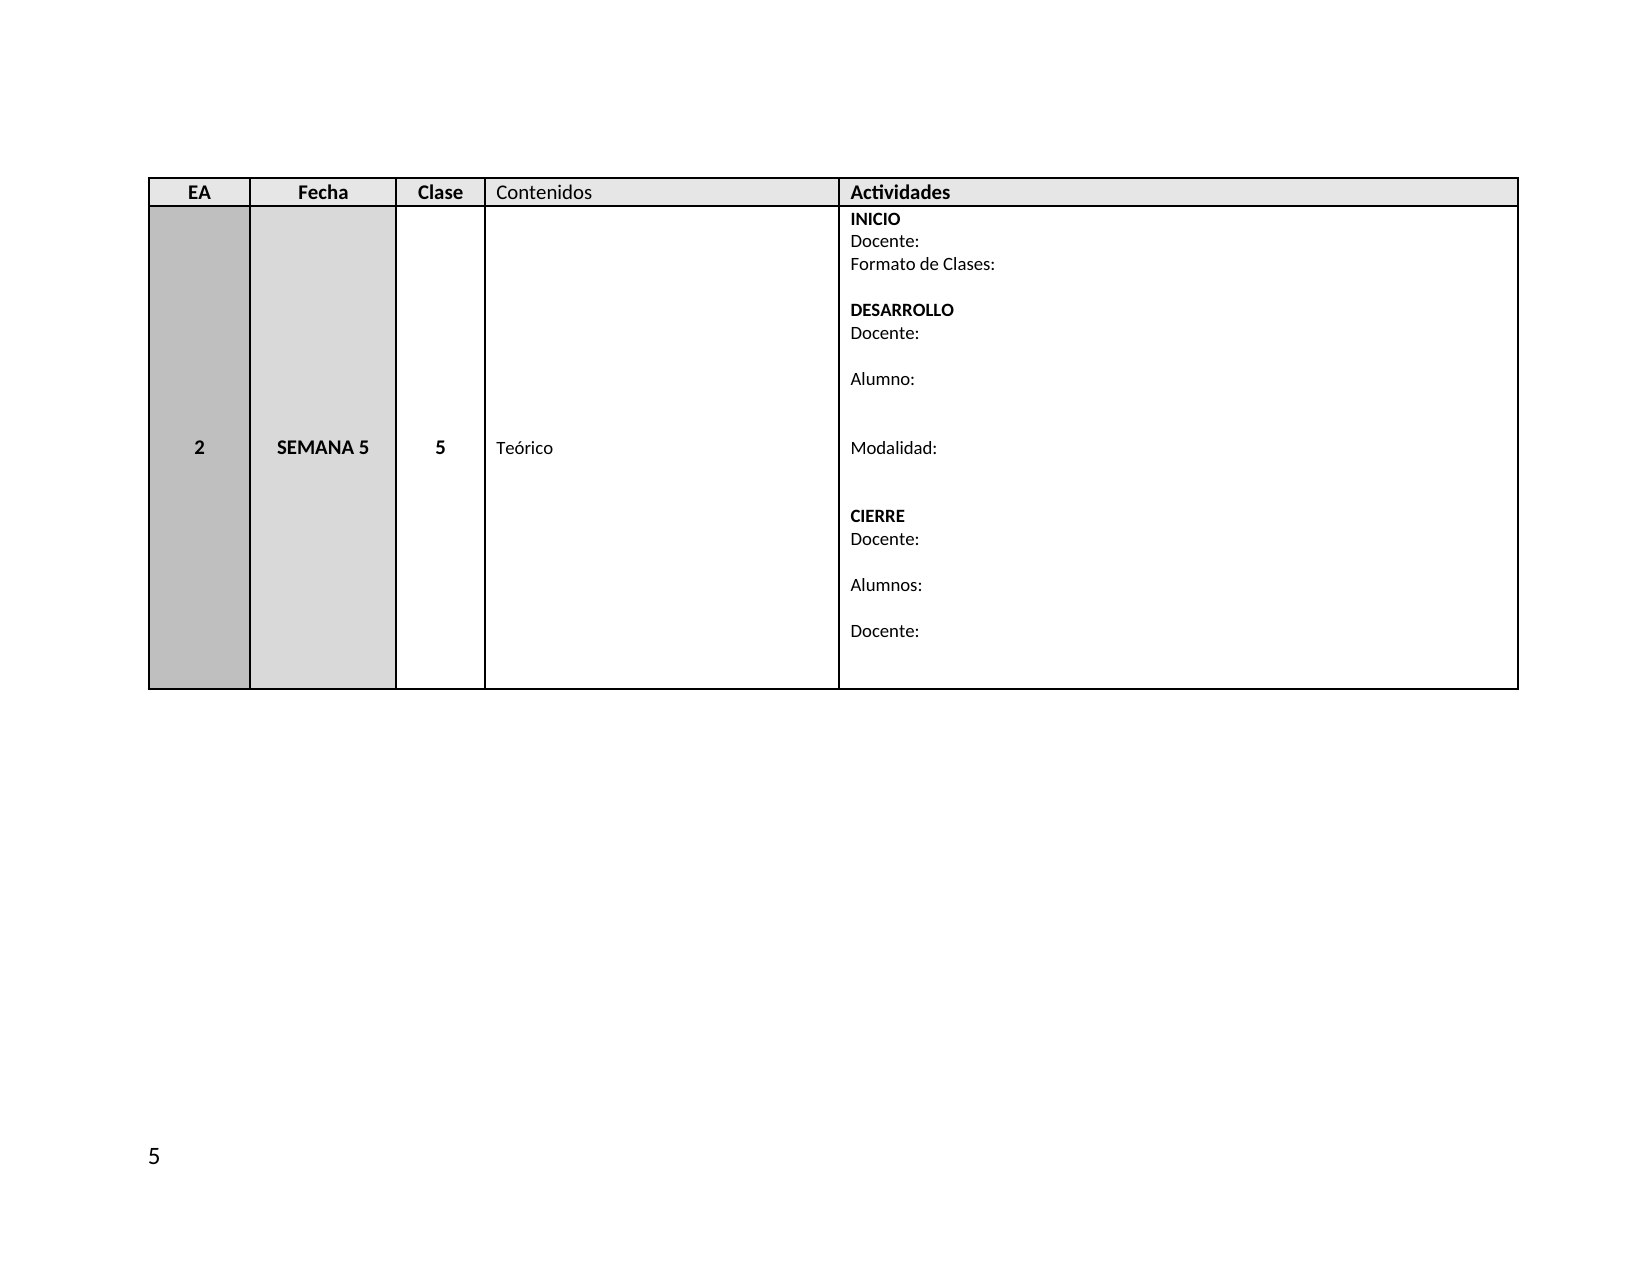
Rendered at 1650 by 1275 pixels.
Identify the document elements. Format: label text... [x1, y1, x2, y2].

table_header Actividades [840, 179, 1517, 205]
table_cell Teórico [486, 207, 838, 688]
table_cell 2 [150, 207, 249, 688]
table_cell INICIO Docente: Formato de Clases: DESARROLLO Docente: Alumno: Modalidad: CIERRE Docente: Alumnos: Docente: [840, 207, 1517, 688]
table_header Contenidos [486, 179, 838, 205]
table_header EA [150, 179, 249, 205]
table_cell 5 [397, 207, 484, 688]
table_header Fecha [251, 179, 395, 205]
table_cell SEMANA 5 [251, 207, 395, 688]
table_header Clase [397, 179, 484, 205]
